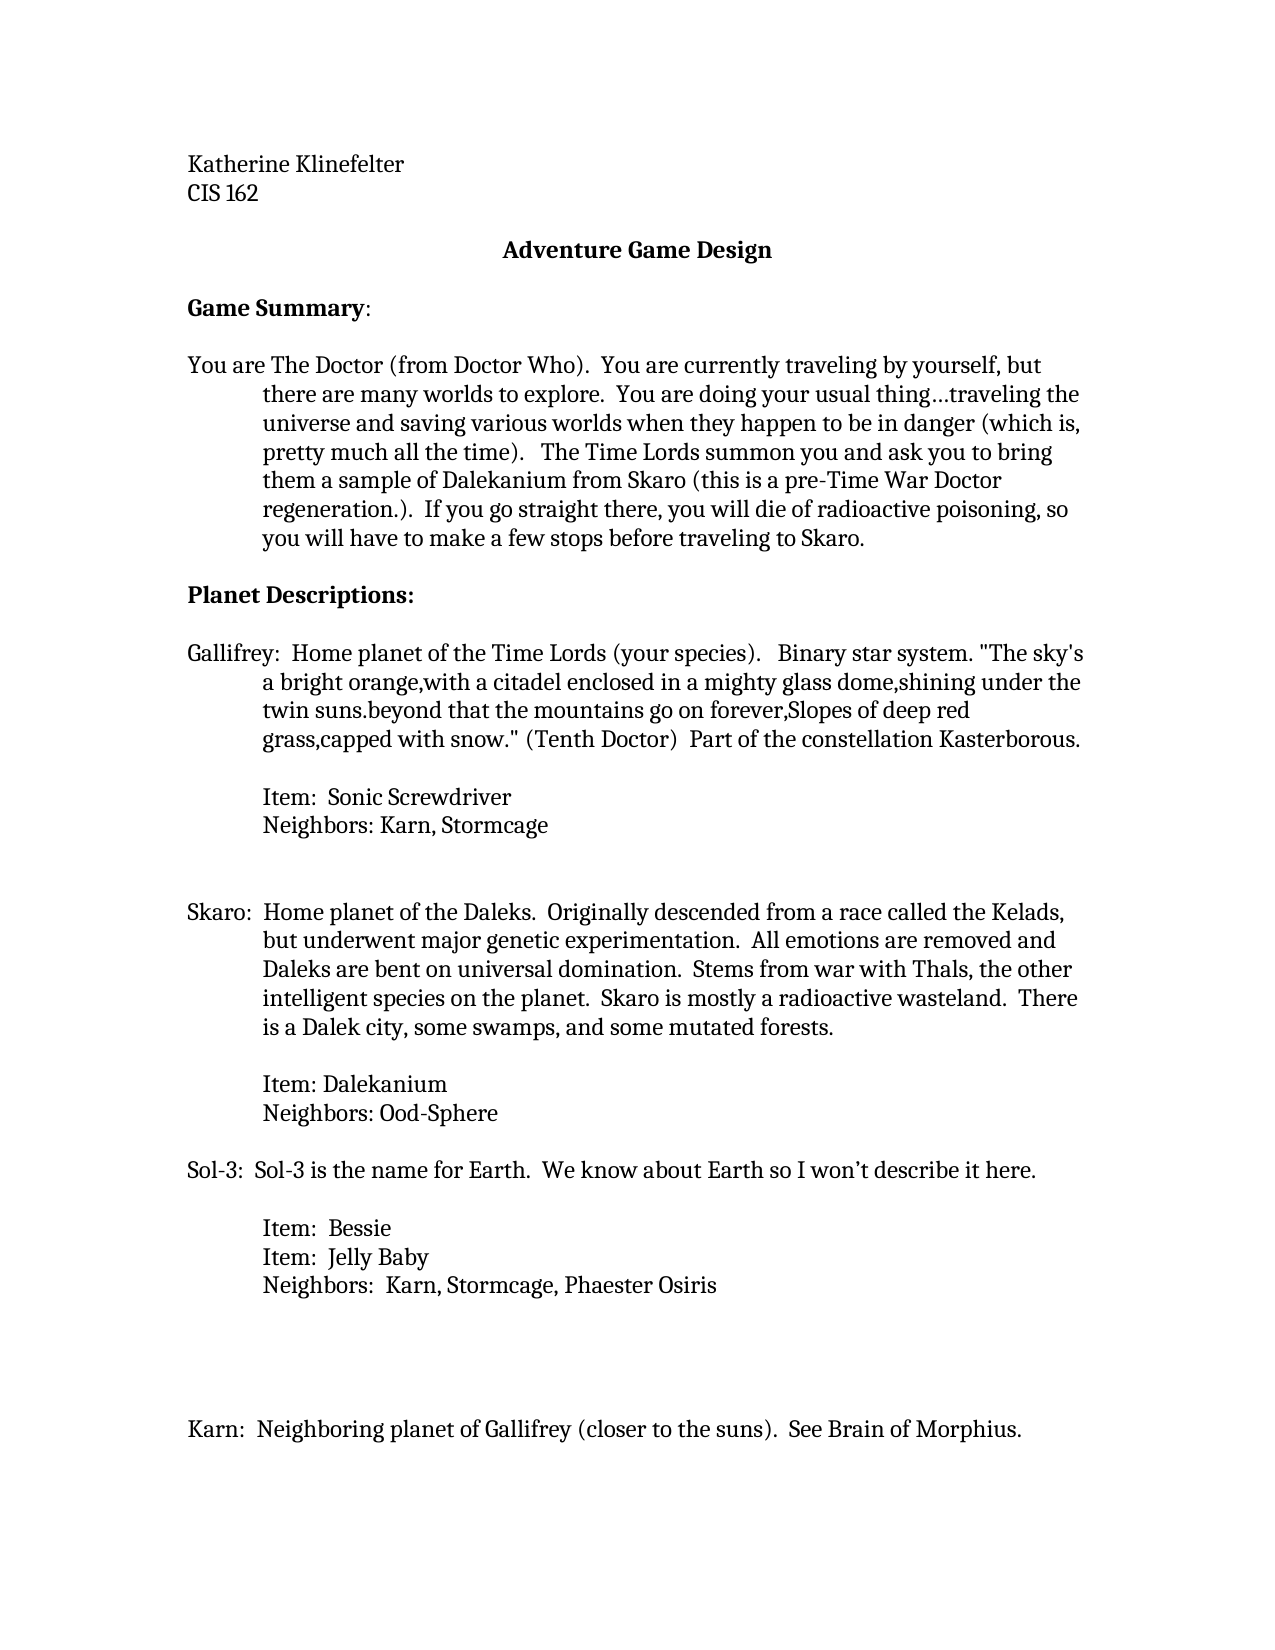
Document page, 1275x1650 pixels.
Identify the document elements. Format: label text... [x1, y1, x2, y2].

text Adventure Game Design [187, 236, 1087, 265]
text Planet Descriptions: [187, 581, 1087, 610]
text Item: Sonic Screwdriver [187, 782, 1087, 811]
text Item: Bessie [187, 1214, 1087, 1242]
text Skaro: Home planet of the Daleks. Originally descended from a race called the Kelads, but underwent major genetic experimentation. All emotions are removed and Daleks are bent on universal domination. Stems from war with Thals, the other intelligent species on the planet. Skaro is mostly a radioactive wasteland. There is a Dalek city, some swamps, and some mutated forests. [187, 897, 1087, 1041]
text Karn: Neighboring planet of Gallifrey (closer to the suns). See Brain of Morphius. [187, 1415, 1087, 1444]
text CIS 162 [187, 179, 1087, 207]
text Game Summary: [187, 294, 1087, 322]
text Gallifrey: Home planet of the Time Lords (your species). Binary star system. "The sky's a bright orange,with a citadel enclosed in a mighty glass dome,shining under the twin suns.beyond that the mountains go on forever,Slopes of deep red grass,capped with snow." (Tenth Doctor) Part of the constellation Kasterborous. [187, 639, 1087, 754]
text Neighbors: Karn, Stormcage, Phaester Osiris [187, 1271, 1087, 1300]
text Sol-3: Sol-3 is the name for Earth. We know about Earth so I won’t describe it here. [187, 1156, 1087, 1185]
text Neighbors: Karn, Stormcage [187, 811, 1087, 840]
text You are The Doctor (from Doctor Who). You are currently traveling by yourself, but there are many worlds to explore. You are doing your usual thing…traveling the universe and saving various worlds when they happen to be in danger (which is, pretty much all the time). The Time Lords summon you and ask you to bring them a sample of Dalekanium from Skaro (this is a pre-Time War Doctor regeneration.). If you go straight there, you will die of radioactive poisoning, so you will have to make a few stops before traveling to Skaro. [187, 351, 1087, 552]
text Item: Dalekanium [187, 1070, 1087, 1099]
text Neighbors: Ood-Sphere [187, 1099, 1087, 1127]
text Item: Jelly Baby [187, 1242, 1087, 1271]
text Katherine Klinefelter [187, 150, 1087, 179]
